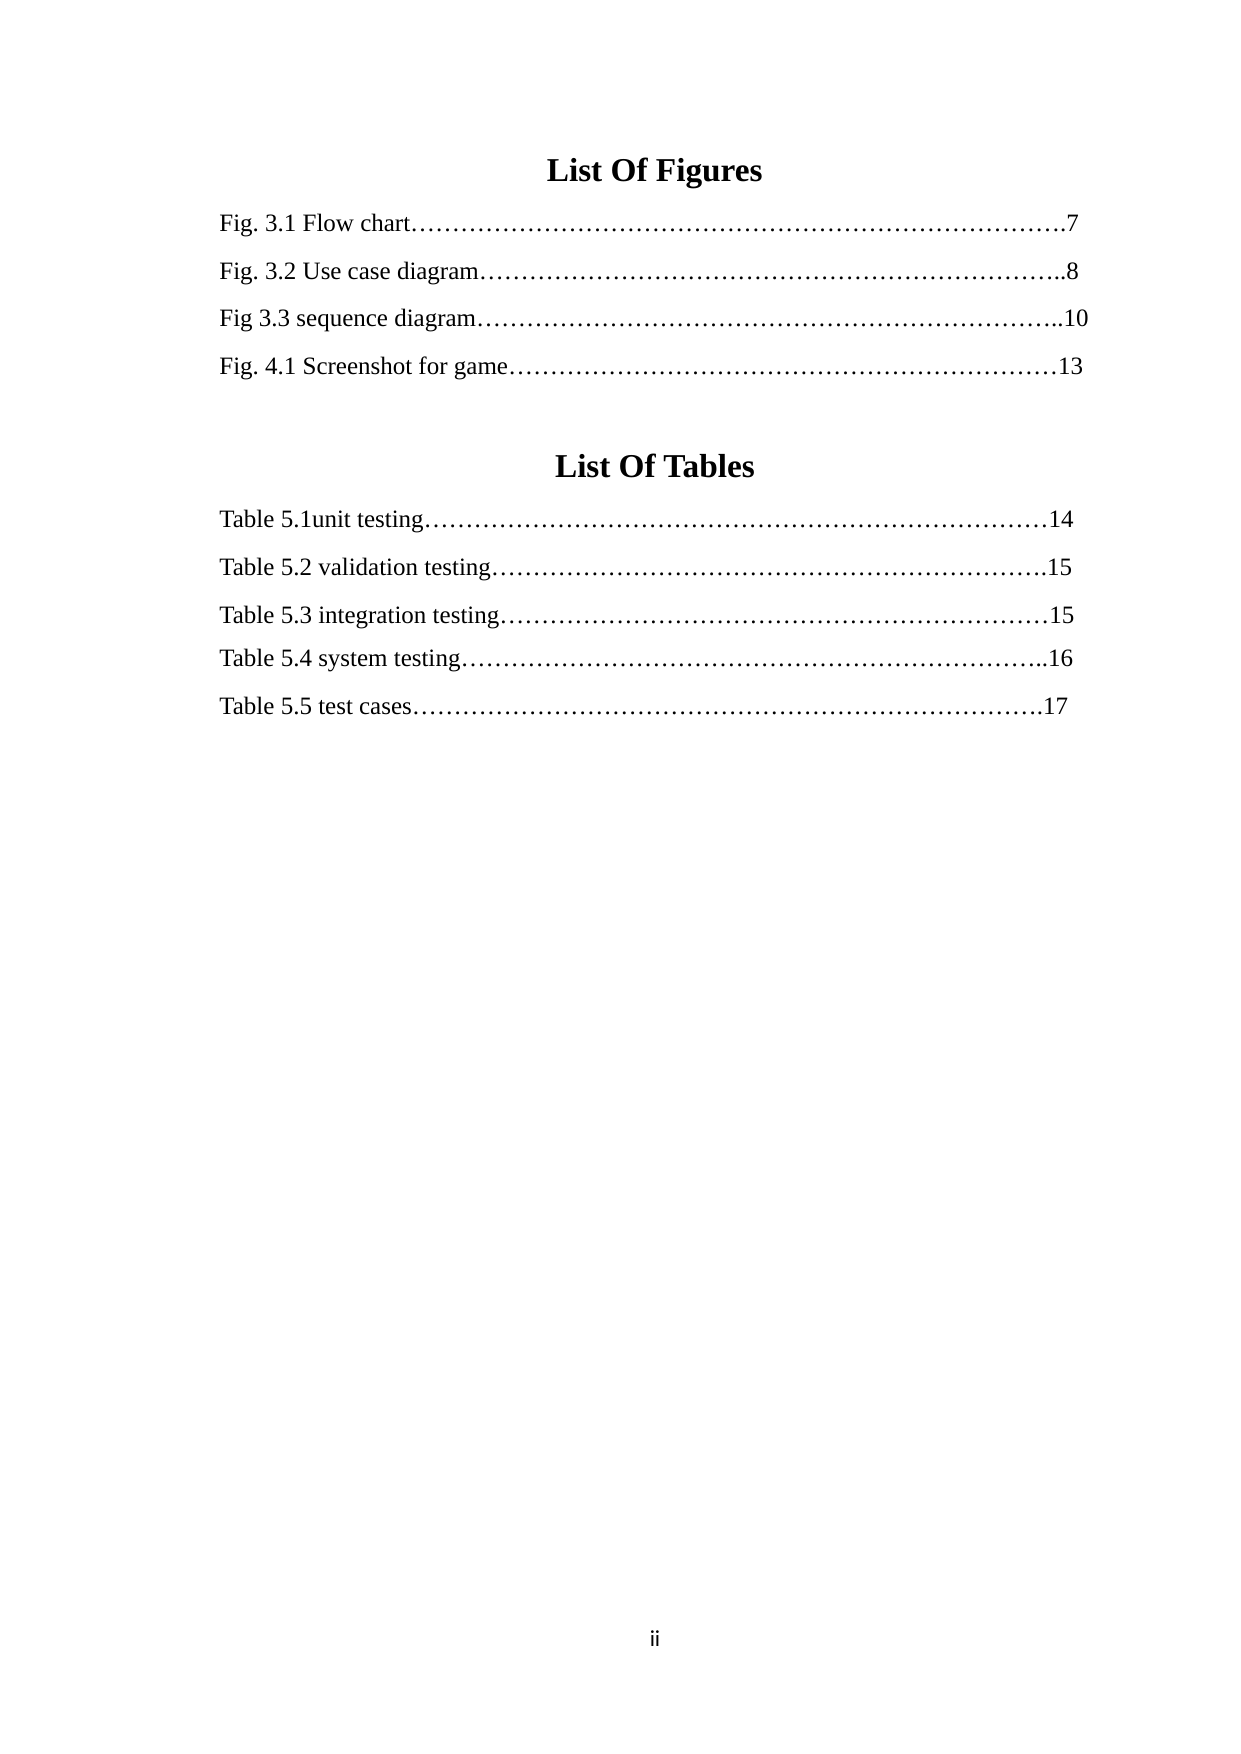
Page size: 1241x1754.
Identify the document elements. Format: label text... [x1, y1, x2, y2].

text Table 5.5 test cases………………………………………………………………….17 [219, 691, 1090, 719]
text Table 5.3 integration testing…………………………………………………………15 [219, 600, 1090, 629]
text Fig. 3.2 Use case diagram……………………………………………………………..8 [219, 256, 1090, 284]
text List Of Figures [219, 150, 1090, 188]
text Table 5.2 validation testing………………………………………………………….15 [219, 552, 1090, 581]
text Fig. 4.1 Screenshot for game…………………………………………………………13 [219, 351, 1090, 380]
text List Of Tables [219, 447, 1090, 485]
text Table 5.4 system testing……………………………………………………………..16 [219, 643, 1090, 672]
text Fig 3.3 sequence diagram……………………………………………………………..10 [219, 303, 1090, 332]
text Fig. 3.1 Flow chart…………………………………………………………………….7 [219, 208, 1090, 237]
text Table 5.1unit testing…………………………………………………………………14 [219, 504, 1090, 533]
